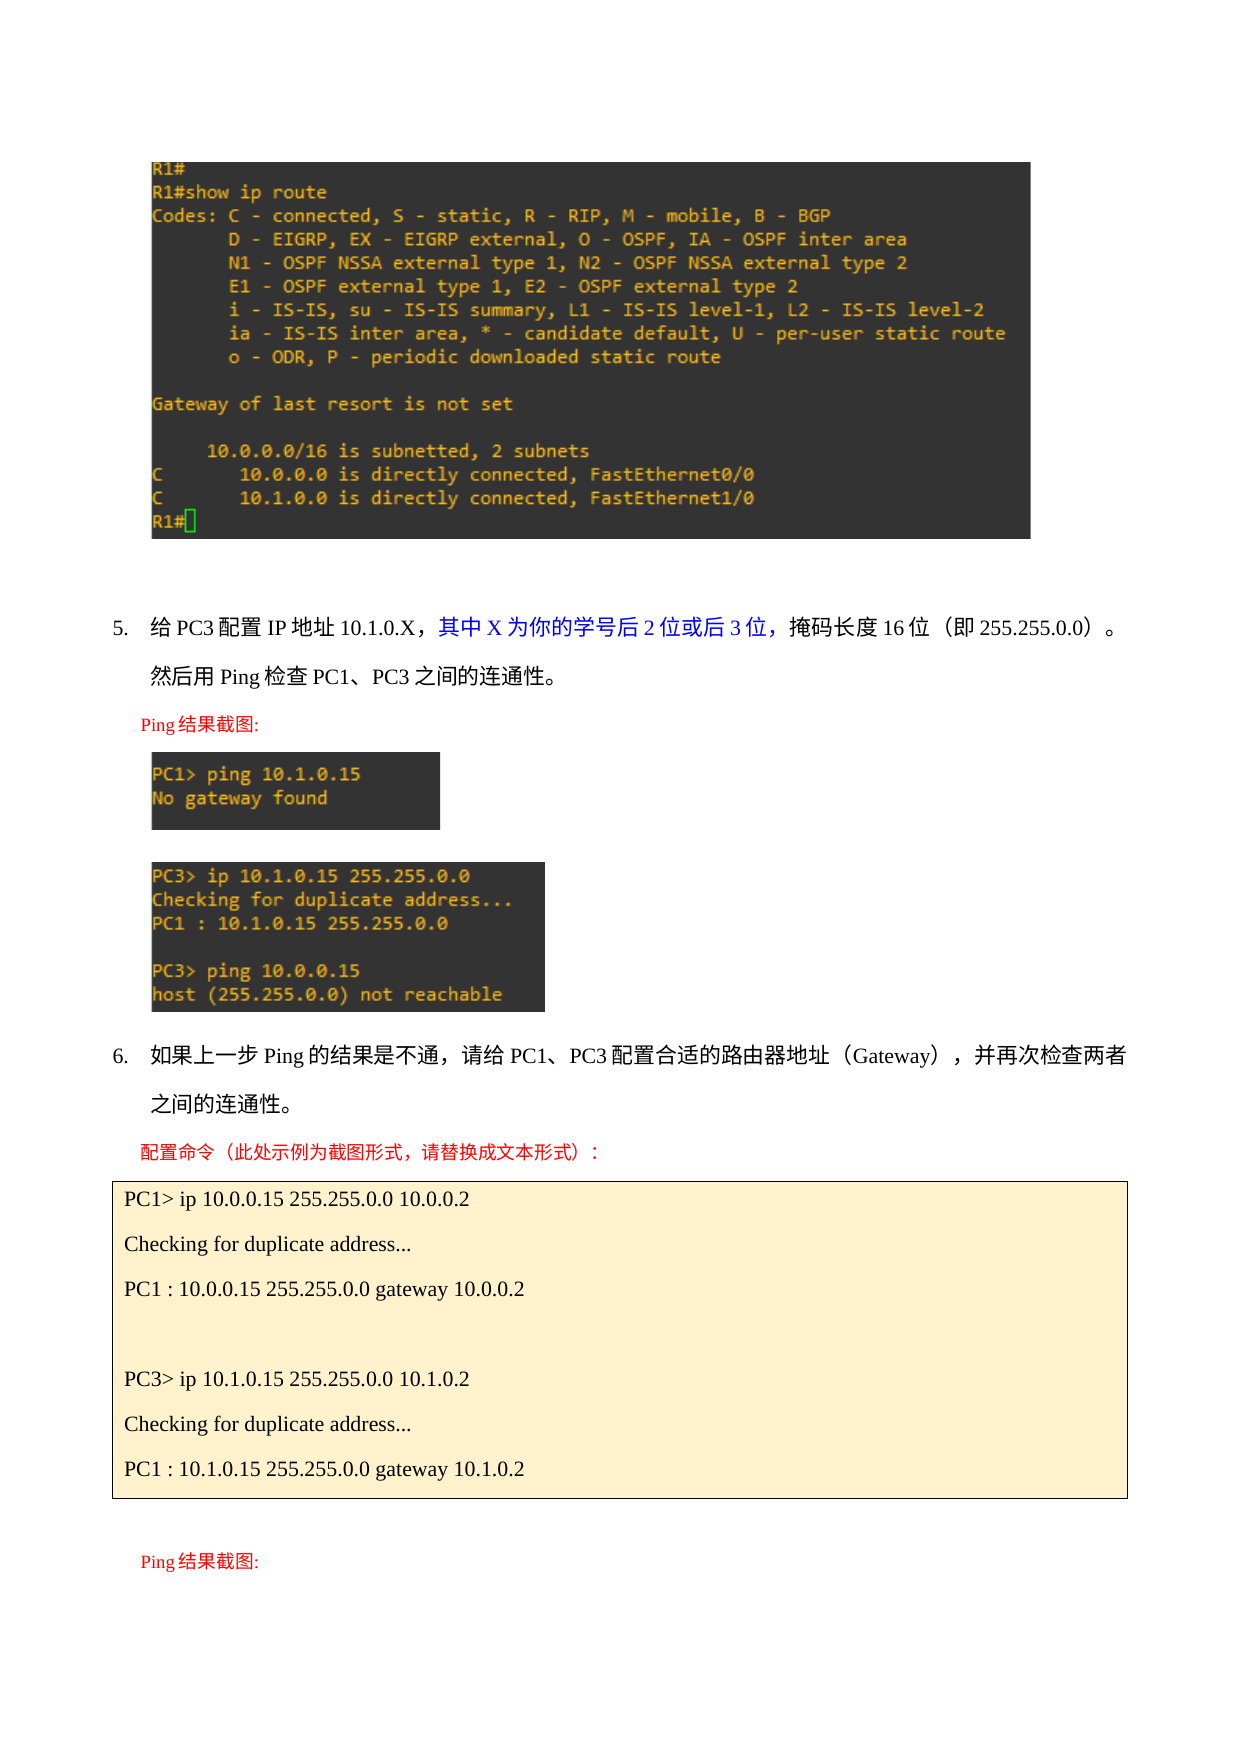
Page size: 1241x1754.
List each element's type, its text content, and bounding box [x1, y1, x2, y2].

picture [149, 862, 545, 1012]
table_header PC1> ip 10.0.0.15 255.255.0.0 10.0.0.2 Checking for duplicate address... PC1 : 10.0.0.15 255.255.0.0 gateway 10.0.0.2 PC3> ip 10.1.0.15 255.255.0.0 10.1.0.2 Checking for duplicate address... PC1 : 10.1.0.15 255.255.0.0 gateway 10.1.0.2 [113, 1182, 1127, 1498]
picture [149, 752, 441, 830]
list 如果上一步Ping的结果是不通，请给PC1、PC3配置合适的路由器地址（Gateway），并再次检查两者之间的连通性。 [112, 1038, 1128, 1119]
text Ping结果截图: [112, 707, 1128, 739]
text 配置命令（此处示例为截图形式，请替换成文本形式）： [112, 1135, 1128, 1168]
text Ping结果截图: [112, 1544, 1128, 1576]
list 给PC3配置IP地址10.1.0.X，其中X为你的学号后2位或后3位，掩码长度16位（即255.255.0.0）。然后用Ping检查PC1、PC3之间的连通性。 [112, 610, 1128, 691]
picture [149, 162, 1031, 539]
